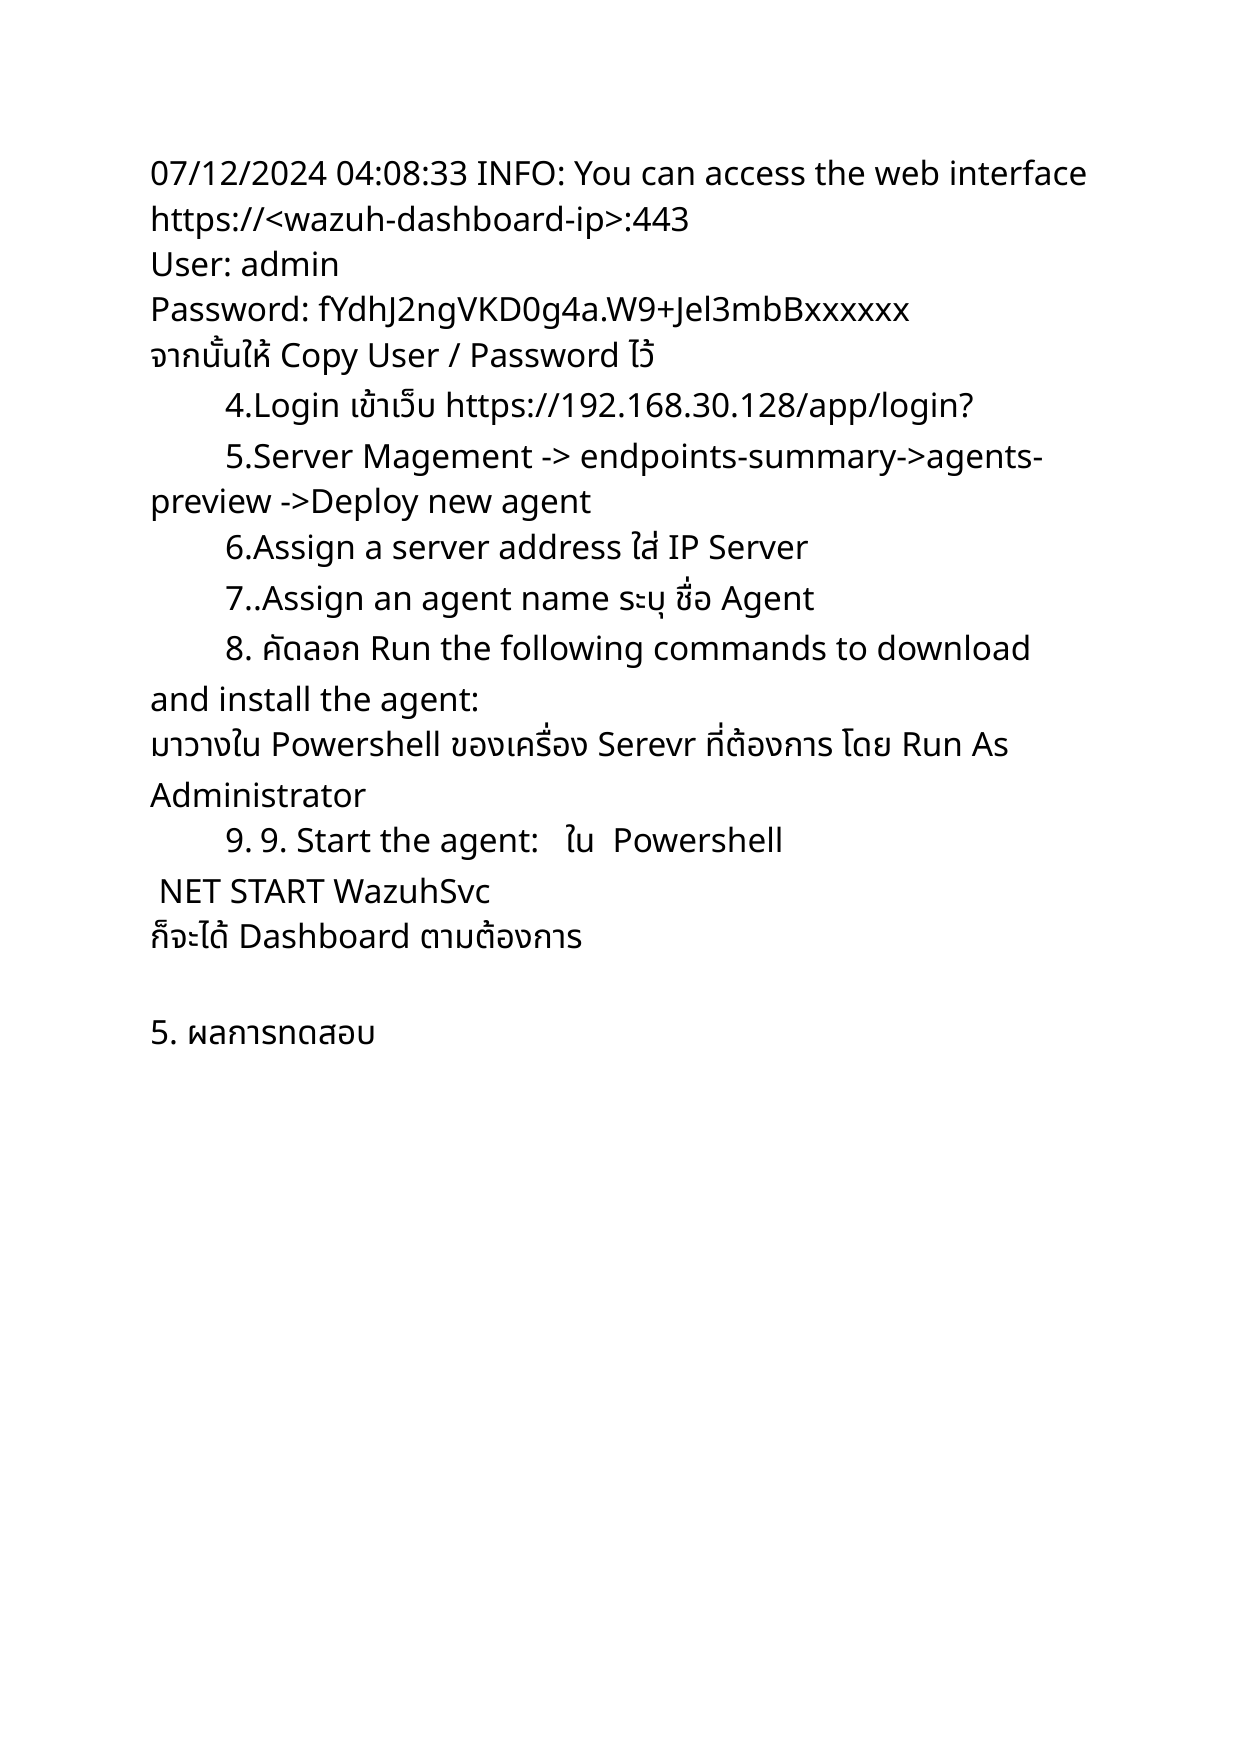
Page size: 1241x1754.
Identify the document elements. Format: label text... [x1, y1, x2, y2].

text 4.Login เข้าเว็บ https://192.168.30.128/app/login? [150, 382, 1090, 433]
text 8. คัดลอก Run the following commands to download and install the agent: [150, 625, 1090, 721]
text 5. ผลการทดสอบ [150, 1009, 1090, 1060]
text NET START WazuhSvc [150, 868, 1090, 913]
text 9. 9. Start the agent: ใน Powershell [150, 817, 1090, 868]
text User: admin [150, 241, 1090, 286]
text 7..Assign an agent name ระบุ ชื่อ Agent [150, 574, 1090, 625]
text 6.Assign a server address ใส่ IP Server [150, 524, 1090, 574]
text จากนั้นให้ Copy User / Password ไว้ [150, 332, 1090, 382]
text 07/12/2024 04:08:33 INFO: You can access the web interface https://<wazuh-dashboard-ip>:443 [150, 150, 1090, 241]
text Password: fYdhJ2ngVKD0g4a.W9+Jel3mbBxxxxxx [150, 286, 1090, 332]
text มาวางใน Powershell ของเครื่อง Serevr ที่ต้องการ โดย Run As Administrator [150, 721, 1090, 817]
text 5.Server Magement -> endpoints-summary->agents-preview ->Deploy new agent [150, 433, 1090, 524]
text ก็จะได้ Dashboard ตามต้องการ [150, 913, 1090, 964]
